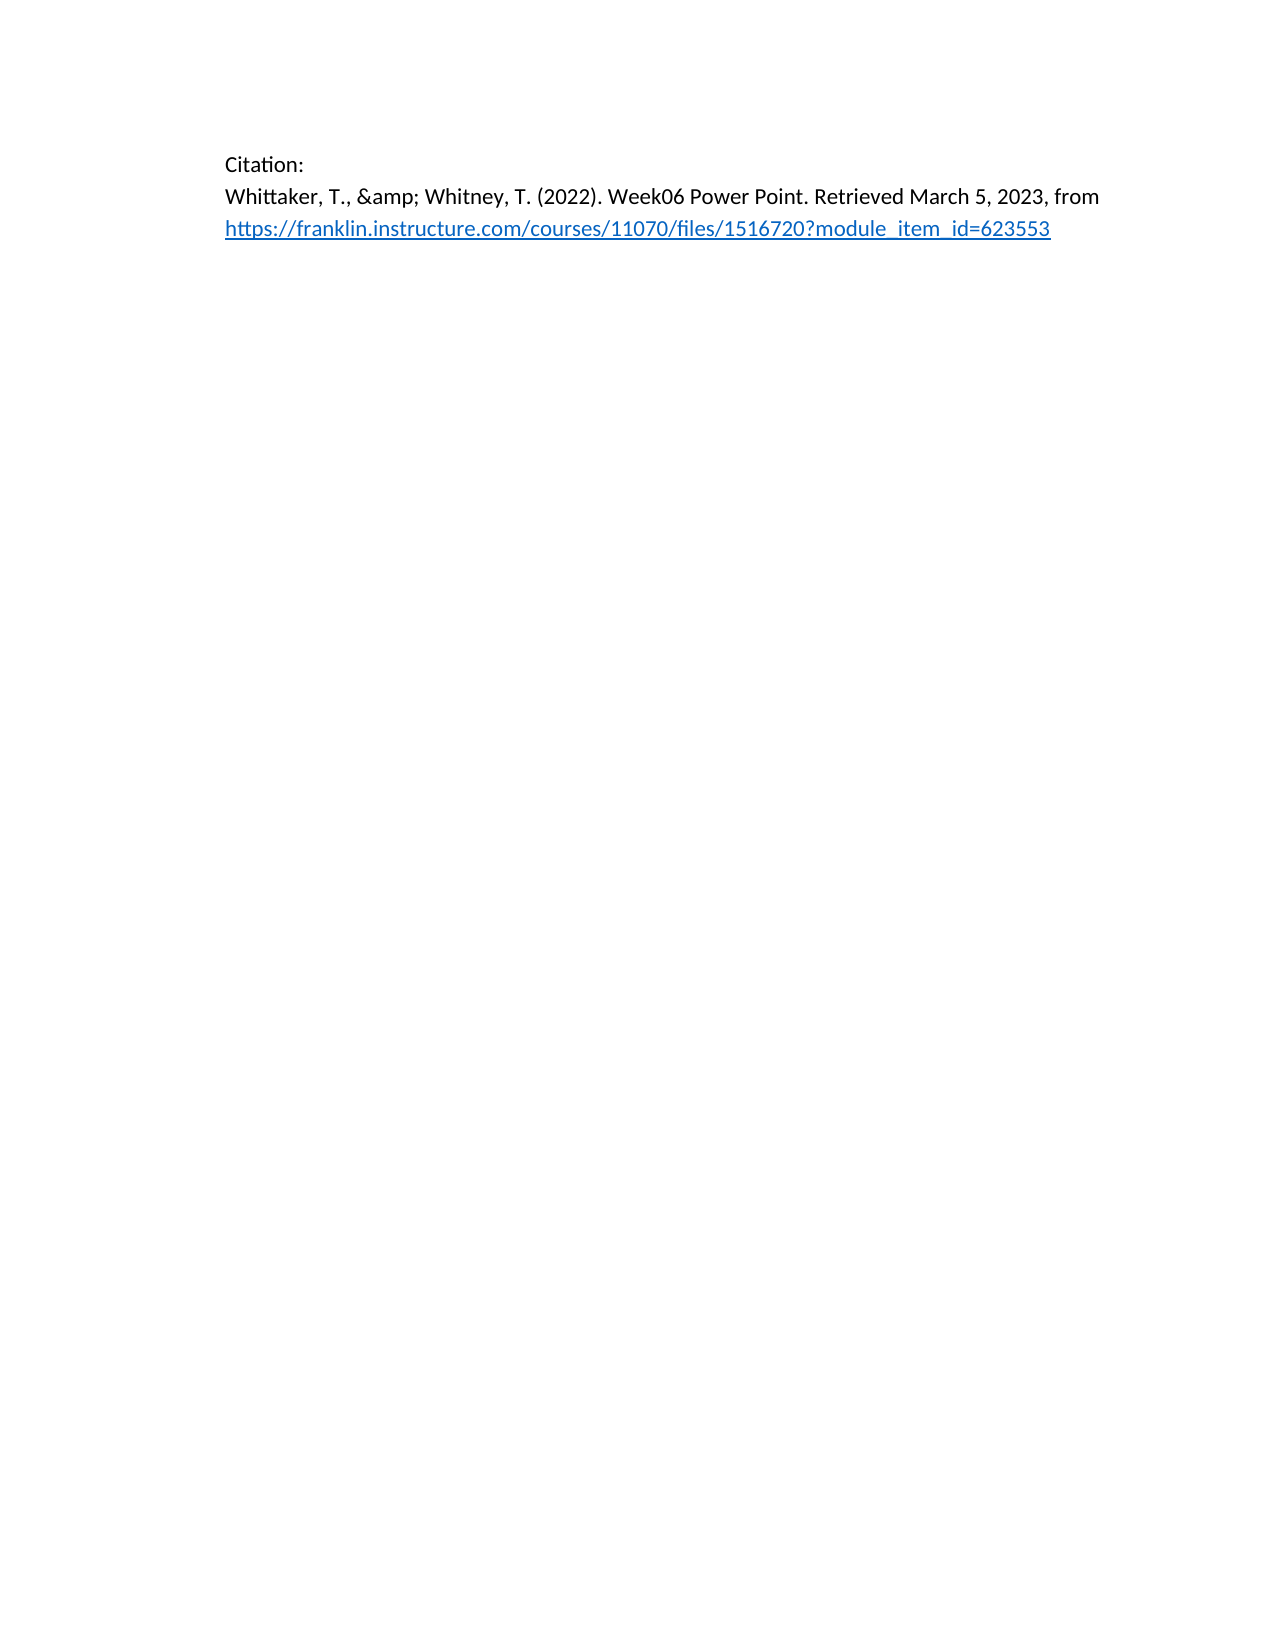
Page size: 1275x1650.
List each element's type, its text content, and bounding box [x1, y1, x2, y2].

list Citation: [225, 150, 1125, 178]
list Whittaker, T., &amp; Whitney, T. (2022). Week06 Power Point. Retrieved March 5, 2023, from https://franklin.instructure.com/courses/11070/files/1516720?module_item_id=623553 [225, 182, 1125, 242]
